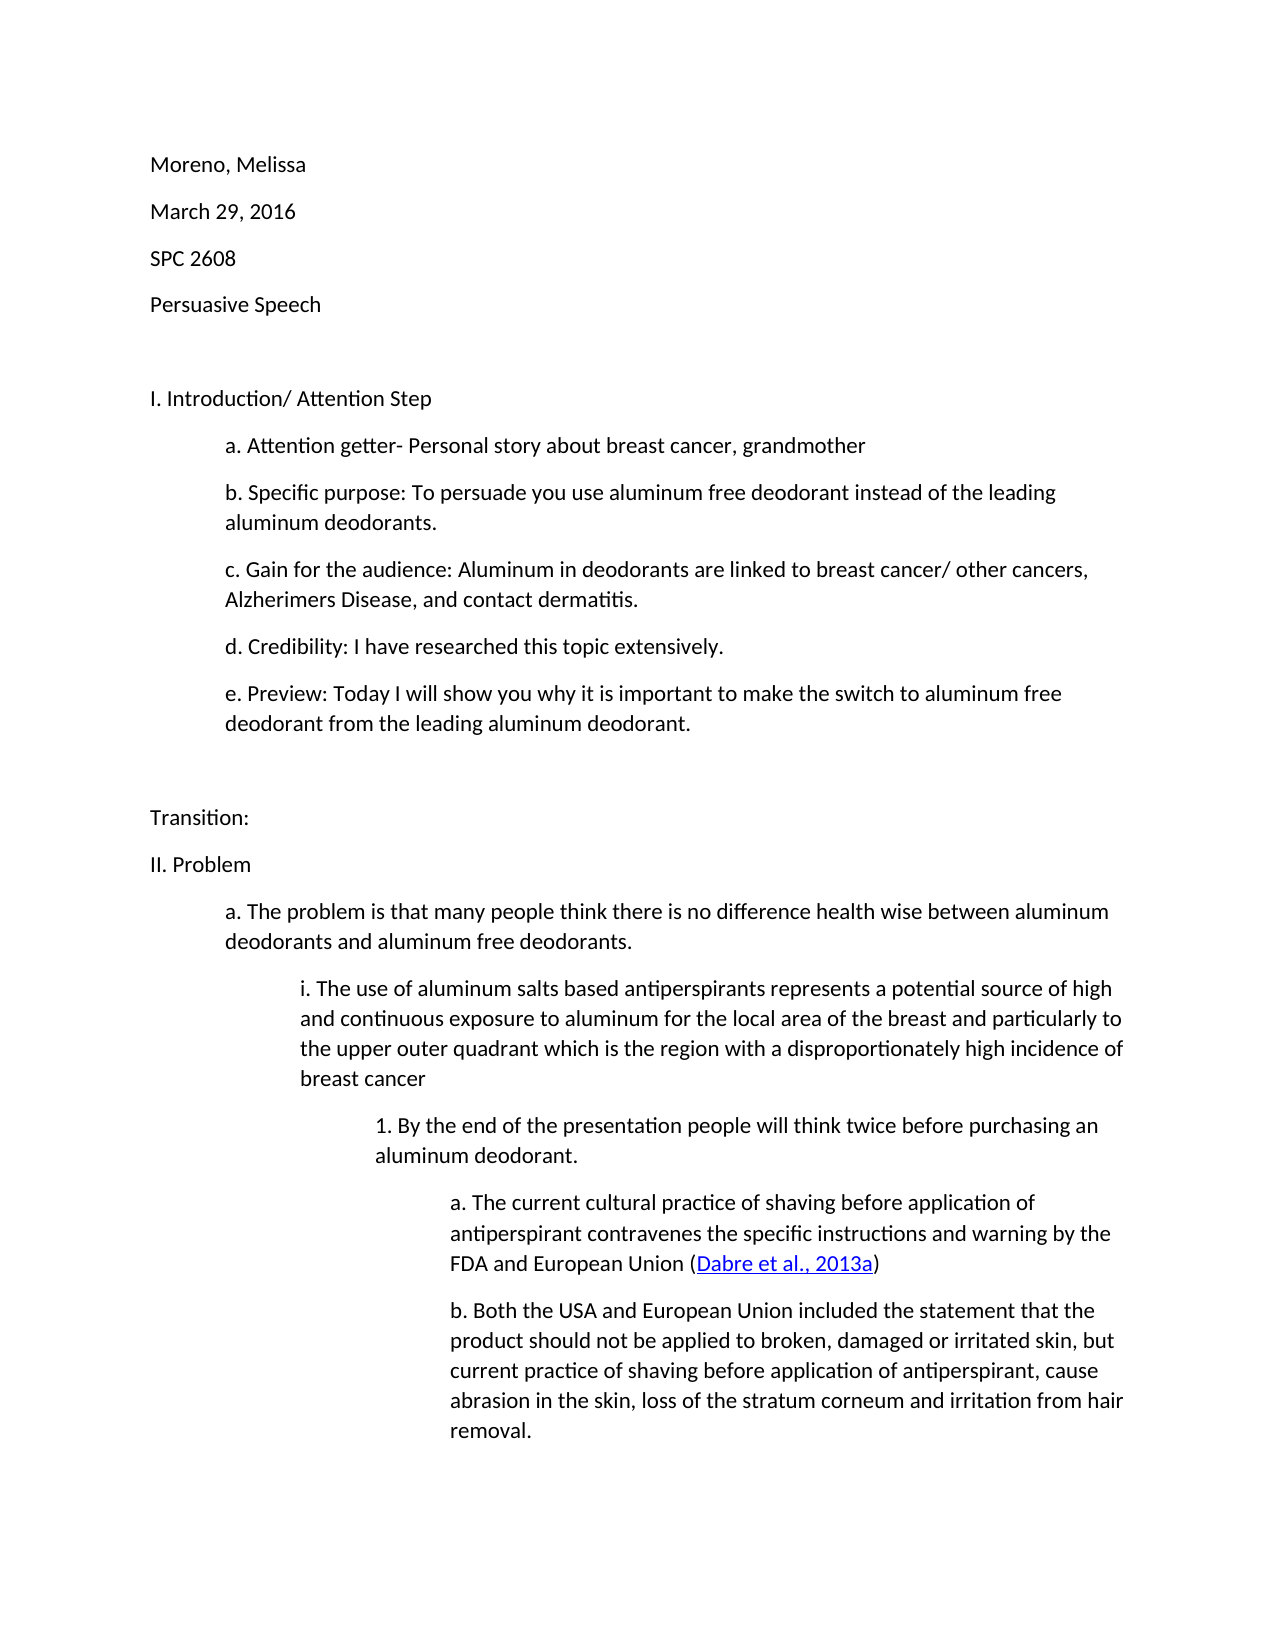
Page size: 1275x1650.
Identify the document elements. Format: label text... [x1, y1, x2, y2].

text March 29, 2016 [150, 197, 1125, 225]
text I. Introduction/ Attention Step [150, 384, 1125, 412]
text 1. By the end of the presentation people will think twice before purchasing an aluminum deodorant. [375, 1111, 1125, 1170]
text Transition: [150, 803, 1125, 831]
text i. The use of aluminum salts based antiperspirants represents a potential source of high and continuous exposure to aluminum for the local area of the breast and particularly to the upper outer quadrant which is the region with a disproportionately high incidence of breast cancer [300, 974, 1125, 1093]
text a. The current cultural practice of shaving before application of antiperspirant contravenes the specific instructions and warning by the FDA and European Union (Dabre et al., 2013a) [450, 1188, 1125, 1277]
text c. Gain for the audience: Aluminum in deodorants are linked to breast cancer/ other cancers, Alzherimers Disease, and contact dermatitis. [225, 555, 1125, 613]
text Moreno, Melissa [150, 150, 1125, 178]
text a. The problem is that many people think there is no difference health wise between aluminum deodorants and aluminum free deodorants. [225, 897, 1125, 955]
text d. Credibility: I have researched this topic extensively. [150, 632, 1125, 660]
text II. Problem [150, 850, 1125, 878]
text SPC 2608 [150, 244, 1125, 272]
text e. Preview: Today I will show you why it is important to make the switch to aluminum free deodorant from the leading aluminum deodorant. [225, 679, 1125, 737]
text b. Specific purpose: To persuade you use aluminum free deodorant instead of the leading aluminum deodorants. [225, 478, 1125, 536]
text b. Both the USA and European Union included the statement that the product should not be applied to broken, damaged or irritated skin, but current practice of shaving before application of antiperspirant, cause abrasion in the skin, loss of the stratum corneum and irritation from hair removal. [450, 1296, 1125, 1445]
text Persuasive Speech [150, 291, 1125, 319]
text a. Attention getter- Personal story about breast cancer, grandmother [150, 431, 1125, 459]
